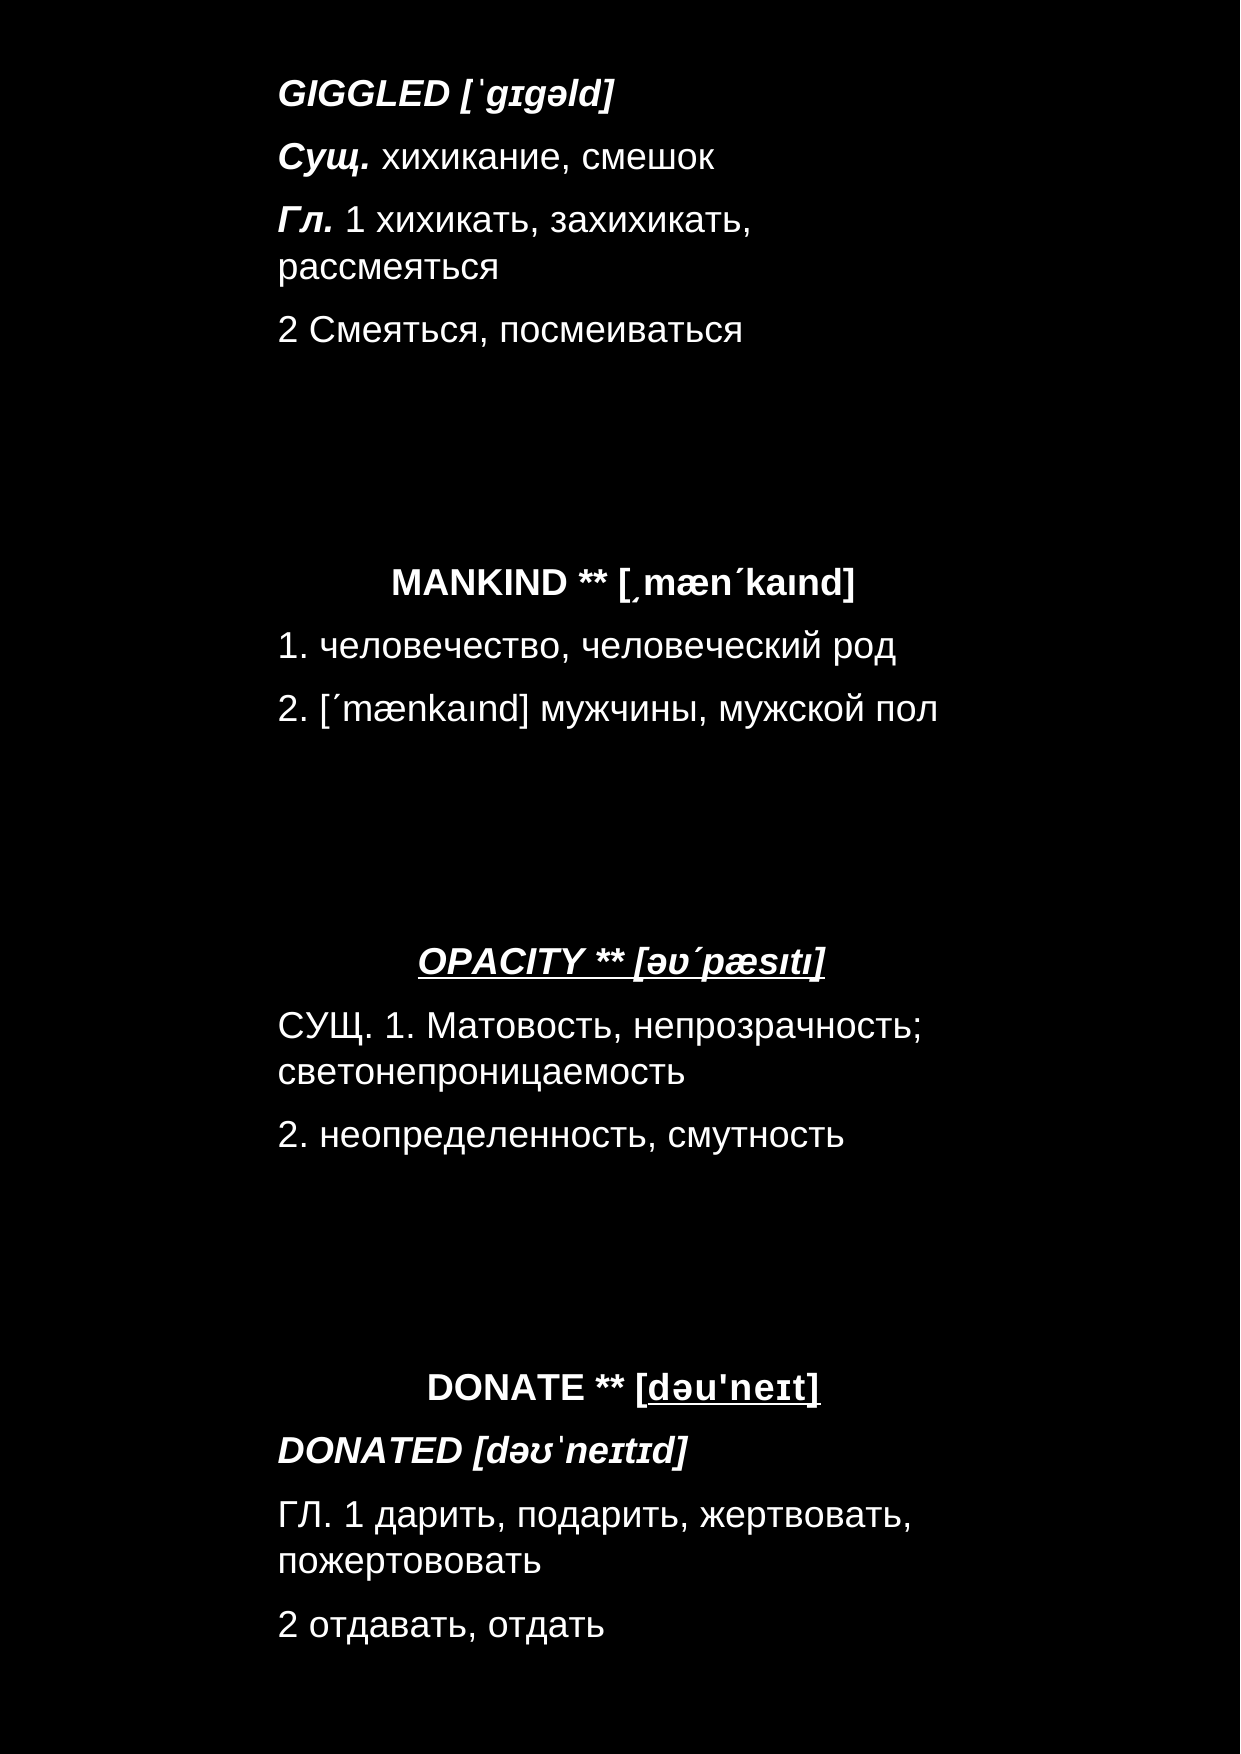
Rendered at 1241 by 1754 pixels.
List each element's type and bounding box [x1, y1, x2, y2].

table_header [270, 62, 976, 1674]
